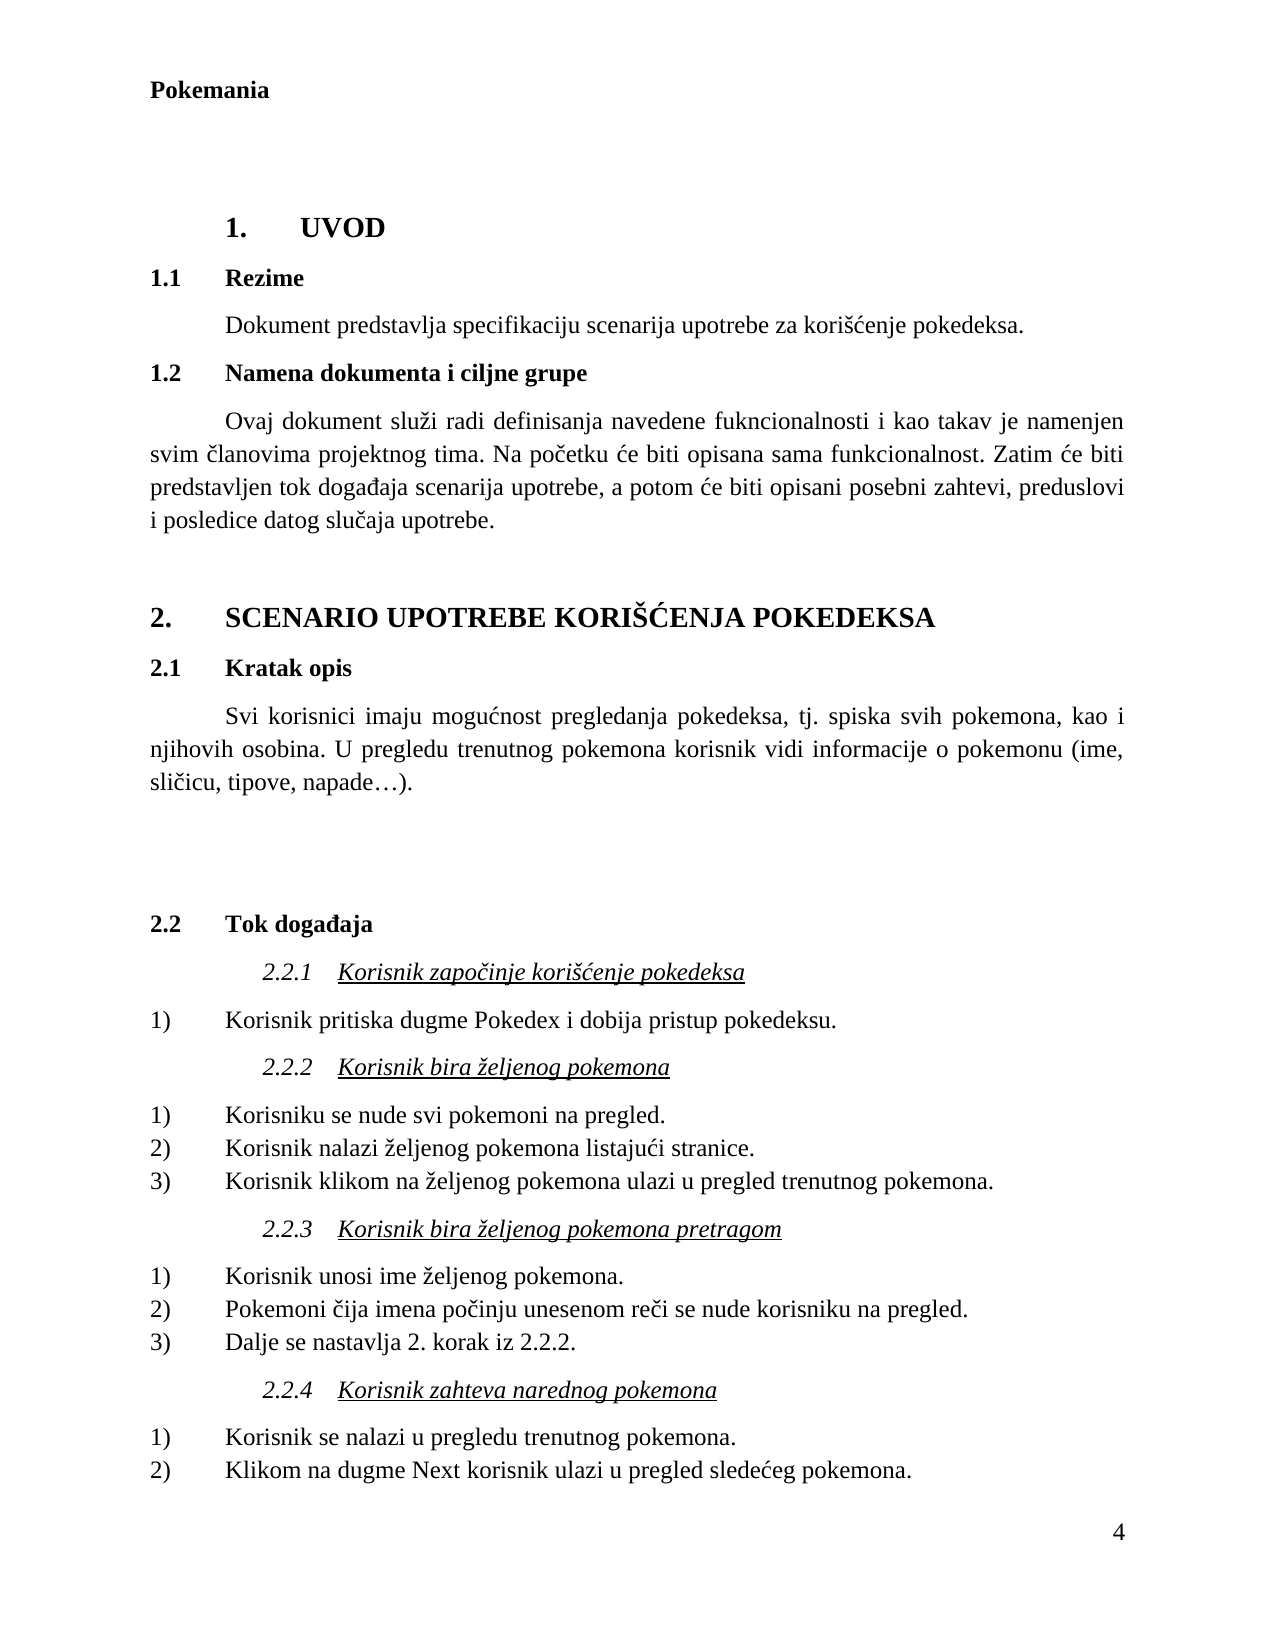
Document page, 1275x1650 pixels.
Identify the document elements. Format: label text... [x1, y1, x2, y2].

subtitle Tok događaja [150, 909, 1125, 938]
list Korisnik pritiska dugme Pokedex i dobija pristup pokedeksu. [150, 1005, 1125, 1033]
list Korisnik klikom na željenog pokemona ulazi u pregled trenutnog pokemona. [150, 1166, 1125, 1195]
list Korisnik nalazi željenog pokemona listajući stranice. [150, 1133, 1125, 1162]
subtitle Korisnik započinje korišćenje pokedeksa [262, 957, 1125, 986]
subtitle Kratak opis [150, 653, 1125, 682]
list Dalje se nastavlja 2. korak iz 2.2.2. [150, 1327, 1125, 1356]
text Ovaj dokument služi radi definisanja navedene fukncionalnosti i kao takav je namenjen svim članovima projektnog tima. Na početku će biti opisana sama funkcionalnost. Zatim će biti predstavljen tok događaja scenarija upotrebe, a potom će biti opisani posebni zahtevi, preduslovi i posledice datog slučaja upotrebe. [150, 406, 1125, 533]
subtitle Korisnik bira željenog pokemona pretragom [262, 1214, 1125, 1242]
subtitle Namena dokumenta i ciljne grupe [150, 358, 1125, 387]
list Klikom na dugme Next korisnik ulazi u pregled sledećeg pokemona. [150, 1456, 1125, 1484]
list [150, 1422, 1125, 1451]
subtitle Korisnik bira željenog pokemona [262, 1052, 1125, 1081]
subtitle Korisnik zahteva narednog pokemona [262, 1375, 1125, 1404]
subtitle UVOD [225, 210, 1125, 243]
list Korisnik unosi ime željenog pokemona. [150, 1261, 1125, 1290]
text Dokument predstavlja specifikaciju scenarija upotrebe za korišćenje pokedeksa. [150, 311, 1125, 339]
subtitle SCENARIO UPOTREBE KORIŠĆENJA POKEDEKSA [150, 600, 1125, 633]
subtitle Rezime [150, 263, 1125, 292]
list Korisniku se nude svi pokemoni na pregled. [150, 1100, 1125, 1129]
list Pokemoni čija imena počinju unesenom reči se nude korisniku na pregled. [150, 1294, 1125, 1323]
text Svi korisnici imaju mogućnost pregledanja pokedeksa, tj. spiska svih pokemona, kao i njihovih osobina. U pregledu trenutnog pokemona korisnik vidi informacije o pokemonu (ime, sličicu, tipove, napade…). [150, 701, 1125, 796]
